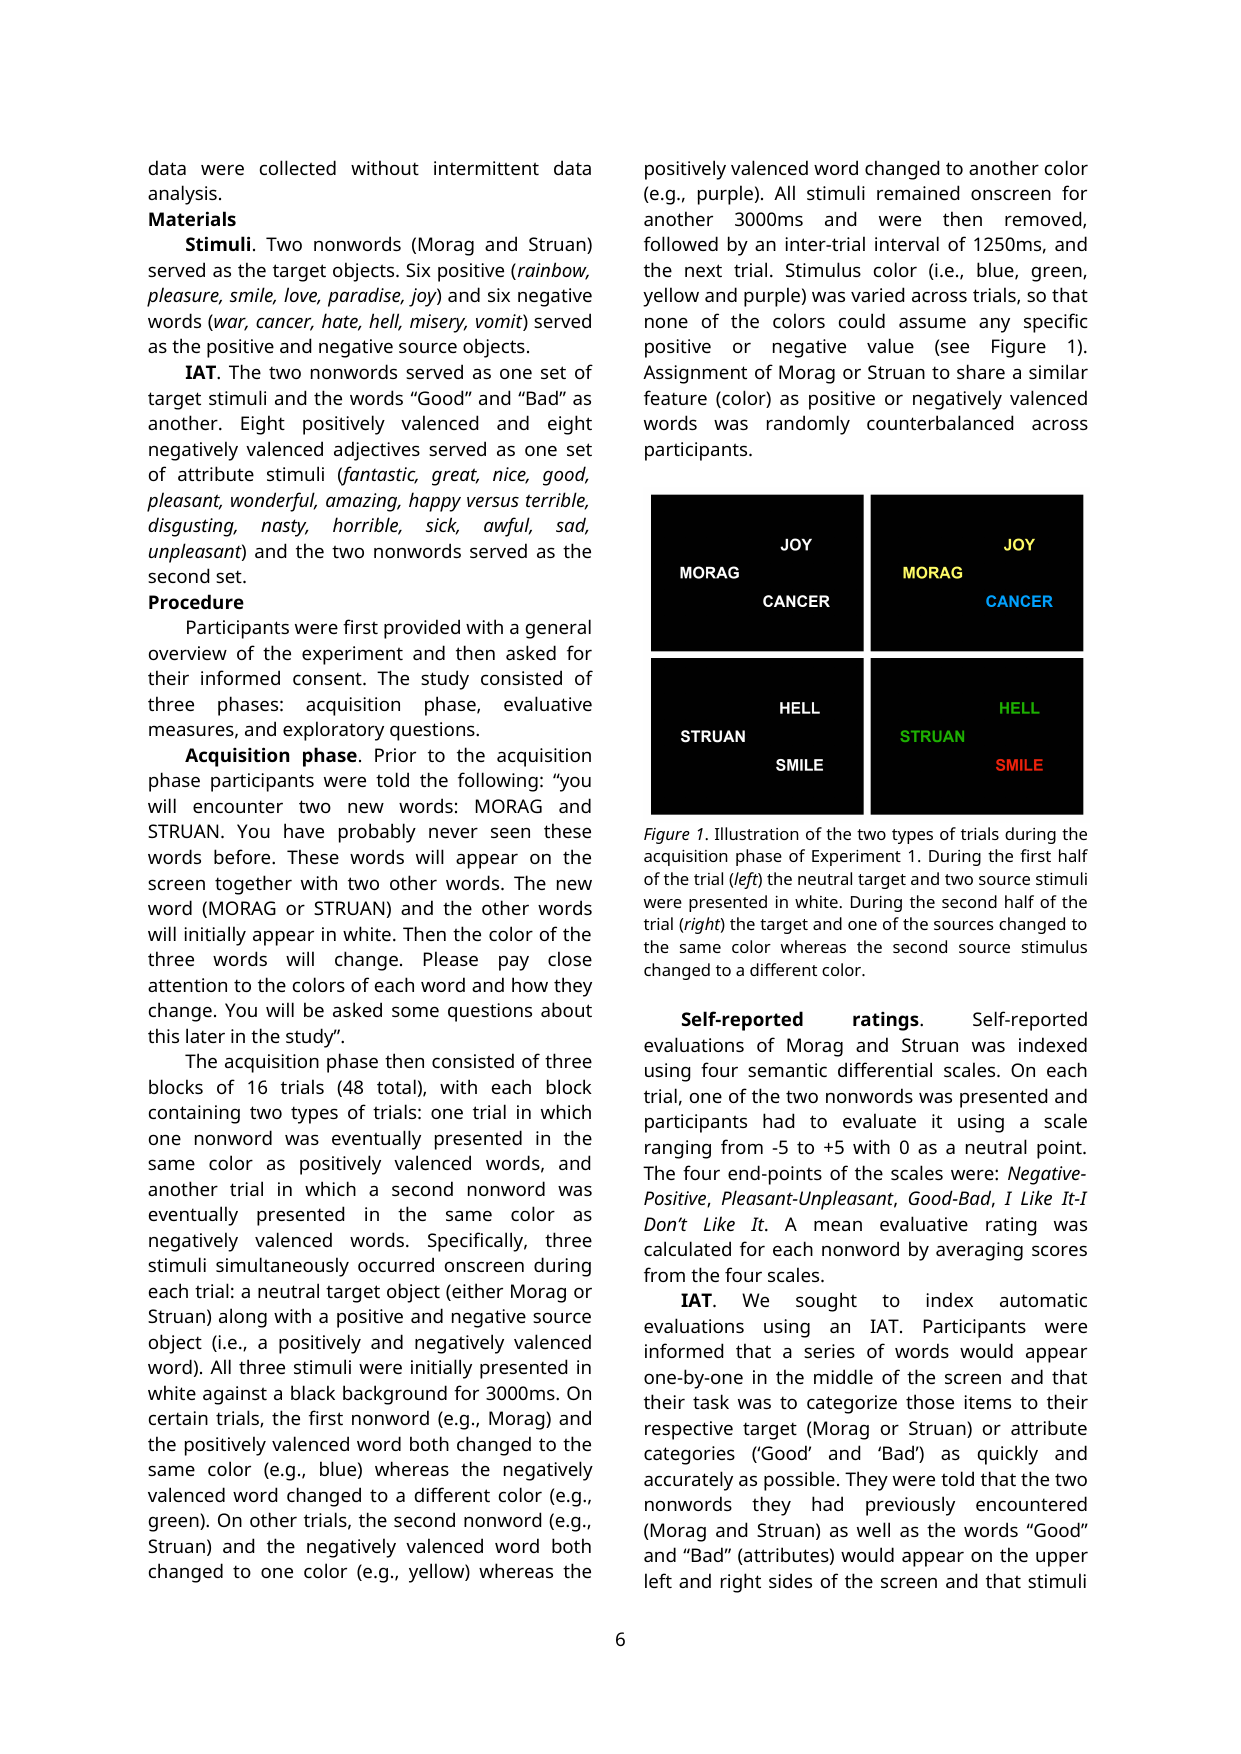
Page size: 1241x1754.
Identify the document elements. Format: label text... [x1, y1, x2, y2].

text The acquisition phase then consisted of three blocks of 16 trials (48 total), with each block containing two types of trials: one trial in which one nonword was eventually presented in the same color as positively valenced words, and another trial in which a second nonword was eventually presented in the same color as negatively valenced words. Specifically, three stimuli simultaneously occurred onscreen during each trial: a neutral target object (either Morag or Struan) along with a positive and negative source object (i.e., a positively and negatively valenced word). All three stimuli were initially presented in white against a black background for 3000ms. On certain trials, the first nonword (e.g., Morag) and the positively valenced word both changed to the same color (e.g., blue) whereas the negatively valenced word changed to a different color (e.g., green). On other trials, the second nonword (e.g., Struan) and the negatively valenced word both changed to one color (e.g., yellow) whereas the positively valenced word changed to another color (e.g., purple). All stimuli remained onscreen for another 3000ms and were then removed, followed by an inter-trial interval of 1250ms, and the next trial. Stimulus color (i.e., blue, green, yellow and purple) was varied across trials, so that none of the colors could assume any specific positive or negative value (see Figure 1). Assignment of Morag or Struan to share a similar feature (color) as positive or negatively valenced words was randomly counterbalanced across participants. [148, 1048, 593, 1584]
text Self-reported ratings. Self-reported evaluations of Morag and Struan was indexed using four semantic differential scales. On each trial, one of the two nonwords was presented and participants had to evaluate it using a scale ranging from -5 to +5 with 0 as a neutral point. The four end-points of the scales were: Negative-Positive, Pleasant-Unpleasant, Good-Bad, I Like It-I Don’t Like It. A mean evaluative rating was calculated for each nonword by averaging scores from the four scales. [643, 1007, 1088, 1287]
text Participants were first provided with a general overview of the experiment and then asked for their informed consent. The study consisted of three phases: acquisition phase, evaluative measures, and exploratory questions. [148, 614, 593, 742]
text The acquisition phase then consisted of three blocks of 16 trials (48 total), with each block containing two types of trials: one trial in which one nonword was eventually presented in the same color as positively valenced words, and another trial in which a second nonword was eventually presented in the same color as negatively valenced words. Specifically, three stimuli simultaneously occurred onscreen during each trial: a neutral target object (either Morag or Struan) along with a positive and negative source object (i.e., a positively and negatively valenced word). All three stimuli were initially presented in white against a black background for 3000ms. On certain trials, the first nonword (e.g., Morag) and the positively valenced word both changed to the same color (e.g., blue) whereas the negatively valenced word changed to a different color (e.g., green). On other trials, the second nonword (e.g., Struan) and the negatively valenced word both changed to one color (e.g., yellow) whereas the positively valenced word changed to another color (e.g., purple). All stimuli remained onscreen for another 3000ms and were then removed, followed by an inter-trial interval of 1250ms, and the next trial. Stimulus color (i.e., blue, green, yellow and purple) was varied across trials, so that none of the colors could assume any specific positive or negative value (see Figure 1). Assignment of Morag or Struan to share a similar feature (color) as positive or negatively valenced words was randomly counterbalanced across participants. [643, 155, 1088, 461]
subtitle Materials [148, 206, 593, 232]
text Acquisition phase. Prior to the acquisition phase participants were told the following: “you will encounter two new words: MORAG and STRUAN. You have probably never seen these words before. These words will appear on the screen together with two other words. The new word (MORAG or STRUAN) and the other words will initially appear in white. Then the color of the three words will change. Please pay close attention to the colors of each word and how they change. You will be asked some questions about this later in the study”. [148, 742, 593, 1048]
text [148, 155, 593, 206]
text Figure 1. Illustration of the two types of trials during the acquisition phase of Experiment 1. During the first half of the trial (left) the neutral target and two source stimuli were presented in white. During the second half of the trial (right) the target and one of the sources changed to the same color whereas the second source stimulus changed to a different color. [643, 823, 1088, 981]
text IAT. The two nonwords served as one set of target stimuli and the words “Good” and “Bad” as another. Eight positively valenced and eight negatively valenced adjectives served as one set of attribute stimuli (fantastic, great, nice, good, pleasant, wonderful, amazing, happy versus terrible, disgusting, nasty, horrible, sick, awful, sad, unpleasant) and the two nonwords served as the second set. [148, 359, 593, 589]
text Stimuli. Two nonwords (Morag and Struan) served as the target objects. Six positive (rainbow, pleasure, smile, love, paradise, joy) and six negative words (war, cancer, hate, hell, misery, vomit) served as the positive and negative source objects. [148, 232, 593, 359]
subtitle Procedure [148, 589, 593, 614]
